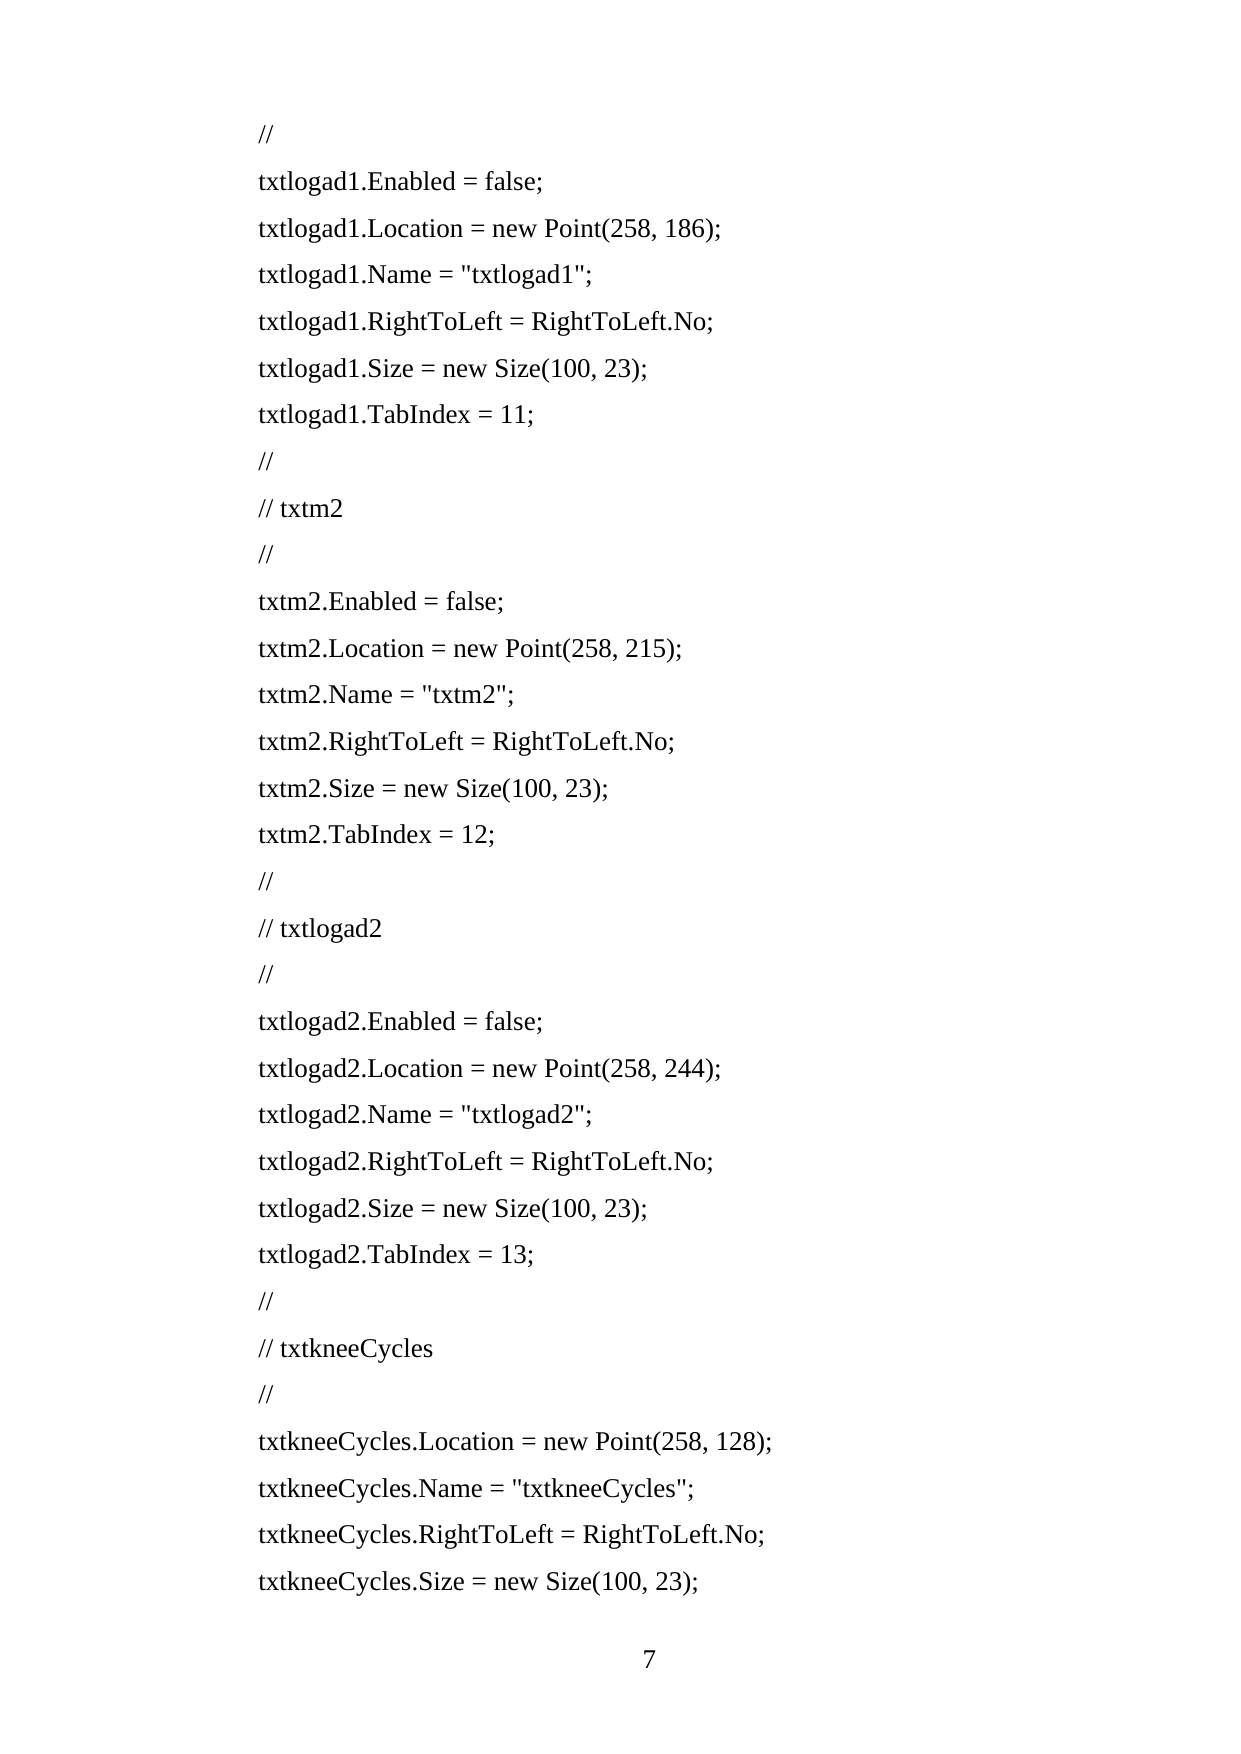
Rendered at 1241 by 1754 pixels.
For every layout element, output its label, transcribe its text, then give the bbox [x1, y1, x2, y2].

text txtkneeCycles.RightToLeft = RightToLeft.No; [177, 1518, 1122, 1550]
text // [177, 865, 1122, 896]
text txtm2.Location = new Point(258, 215); [177, 632, 1122, 663]
text txtlogad2.Name = "txtlogad2"; [177, 1098, 1122, 1130]
text // [177, 1378, 1122, 1410]
text // [177, 118, 1122, 150]
text txtlogad2.Size = new Size(100, 23); [177, 1192, 1122, 1223]
text txtlogad1.Size = new Size(100, 23); [177, 352, 1122, 383]
text txtlogad2.Enabled = false; [177, 1005, 1122, 1036]
text txtlogad1.Name = "txtlogad1"; [177, 258, 1122, 290]
text txtm2.Enabled = false; [177, 585, 1122, 616]
text txtm2.RightToLeft = RightToLeft.No; [177, 725, 1122, 756]
text txtlogad2.Location = new Point(258, 244); [177, 1052, 1122, 1083]
text txtlogad1.RightToLeft = RightToLeft.No; [177, 305, 1122, 336]
text txtm2.TabIndex = 12; [177, 818, 1122, 850]
text txtm2.Name = "txtm2"; [177, 678, 1122, 710]
text txtkneeCycles.Location = new Point(258, 128); [177, 1425, 1122, 1456]
text txtkneeCycles.Size = new Size(100, 23); [177, 1565, 1122, 1596]
text // txtlogad2 [177, 912, 1122, 943]
text // [177, 538, 1122, 570]
text txtm2.Size = new Size(100, 23); [177, 772, 1122, 803]
text // [177, 1285, 1122, 1316]
text txtlogad1.Location = new Point(258, 186); [177, 212, 1122, 243]
text txtlogad2.TabIndex = 13; [177, 1238, 1122, 1270]
text txtlogad1.TabIndex = 11; [177, 398, 1122, 430]
text txtlogad2.RightToLeft = RightToLeft.No; [177, 1145, 1122, 1176]
text // txtm2 [177, 492, 1122, 523]
text // txtkneeCycles [177, 1332, 1122, 1363]
text // [177, 958, 1122, 990]
text txtkneeCycles.Name = "txtkneeCycles"; [177, 1472, 1122, 1503]
text // [177, 445, 1122, 476]
text txtlogad1.Enabled = false; [177, 165, 1122, 196]
